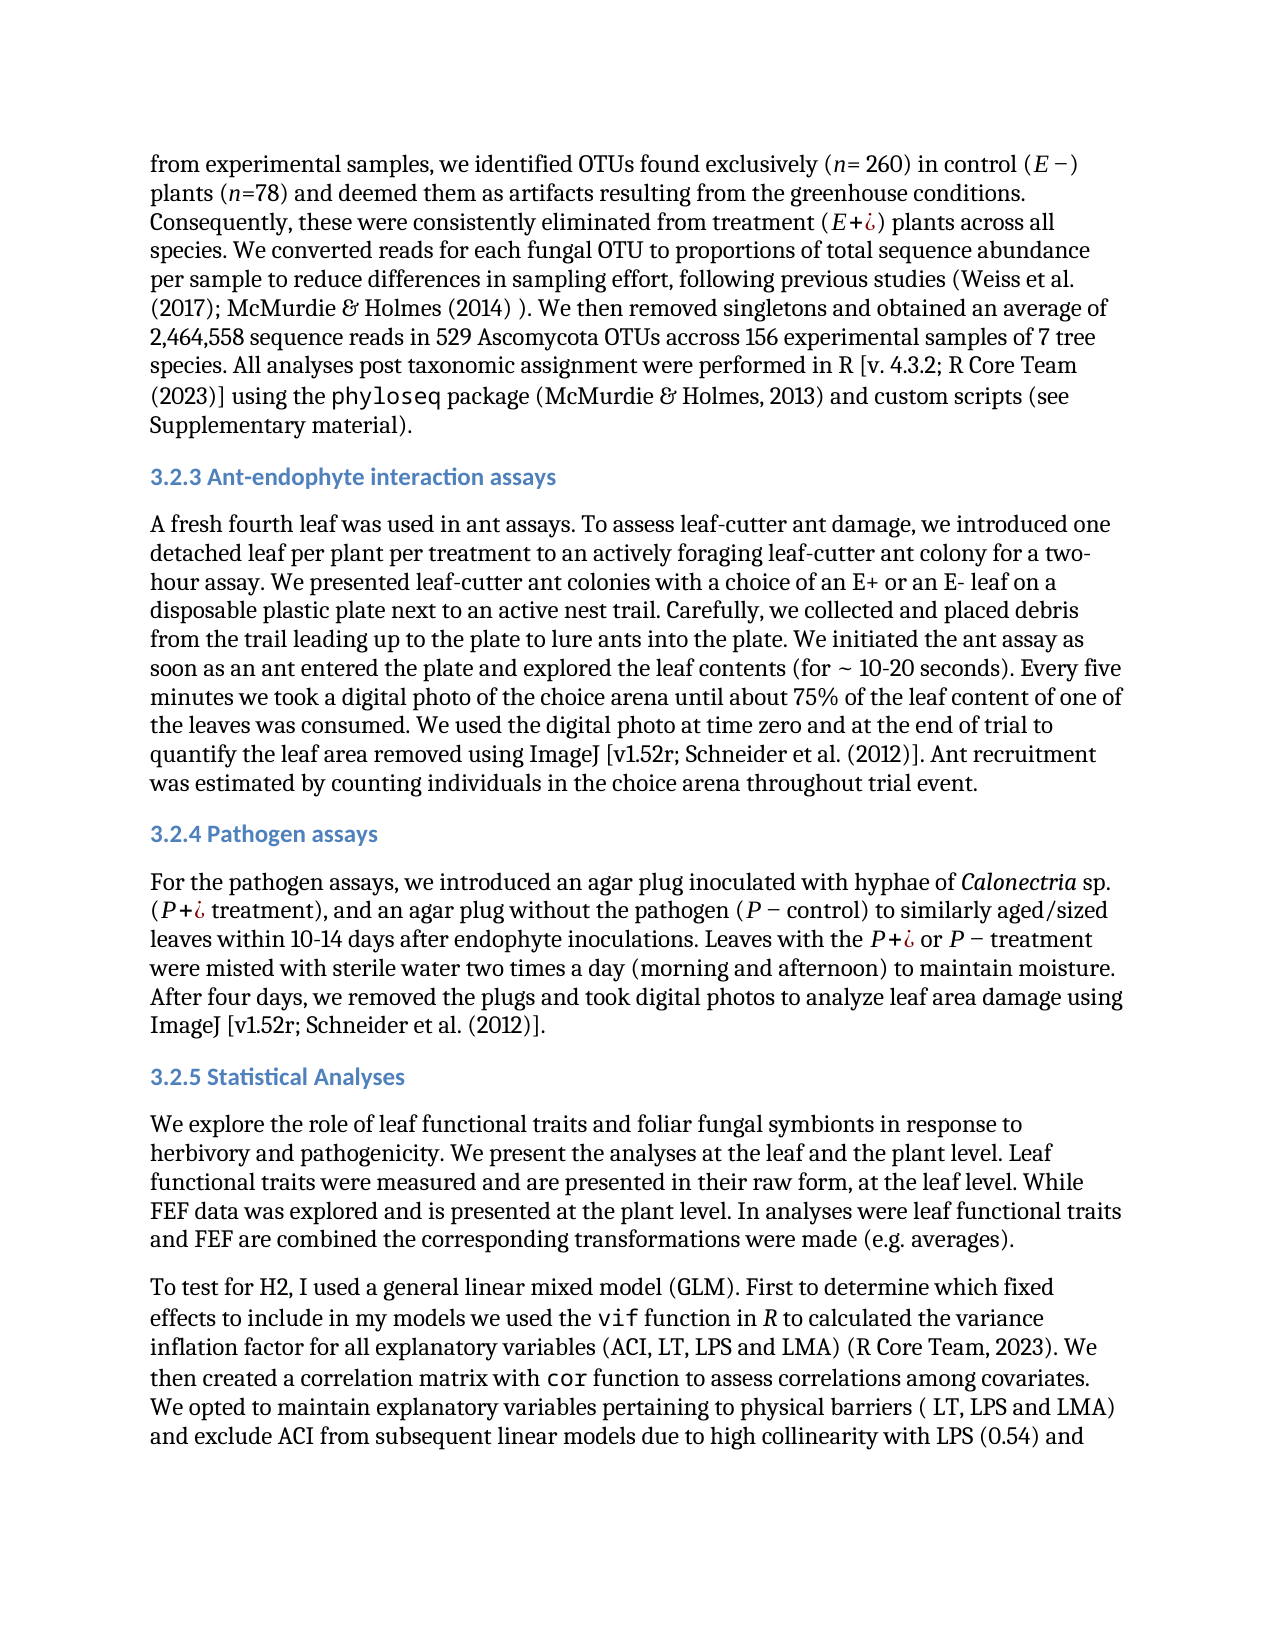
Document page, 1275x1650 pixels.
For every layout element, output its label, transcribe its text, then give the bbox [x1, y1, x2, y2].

text For the pathogen assays, we introduced an agar plug inoculated with hyphae of Calonectria sp. ( treatment), and an agar plug without the pathogen ( control) to similarly aged/sized leaves within 10-14 days after endophyte inoculations. Leaves with the or treatment were misted with sterile water two times a day (morning and afternoon) to maintain moisture. After four days, we removed the plugs and took digital photos to analyze leaf area damage using ImageJ [v1.52r; Schneider et al. (2012)]. [150, 868, 1125, 1040]
text A fresh fourth leaf was used in ant assays. To assess leaf-cutter ant damage, we introduced one detached leaf per plant per treatment to an actively foraging leaf-cutter ant colony for a two-hour assay. We presented leaf-cutter ant colonies with a choice of an E+ or an E- leaf on a disposable plastic plate next to an active nest trail. Carefully, we collected and placed debris from the trail leading up to the plate to lure ants into the plate. We initiated the ant assay as soon as an ant entered the plate and explored the leaf contents (for ~ 10-20 seconds). Every five minutes we took a digital photo of the choice arena until about 75% of the leaf content of one of the leaves was consumed. We used the digital photo at time zero and at the end of trial to quantify the leaf area removed using ImageJ [v1.52r; Schneider et al. (2012)]. Ant recruitment was estimated by counting individuals in the choice arena throughout trial event. [150, 510, 1125, 798]
subtitle 3.2.4 Pathogen assays [150, 818, 1125, 849]
subtitle 3.2.3 Ant-endophyte interaction assays [150, 461, 1125, 491]
text We explore the role of leaf functional traits and foliar fungal symbionts in response to herbivory and pathogenicity. We present the analyses at the leaf and the plant level. Leaf functional traits were measured and are presented in their raw form, at the leaf level. While FEF data was explored and is presented at the plant level. In analyses were leaf functional traits and FEF are combined the corresponding transformations were made (e.g. averages). [150, 1110, 1125, 1254]
subtitle 3.2.5 Statistical Analyses [150, 1061, 1125, 1092]
